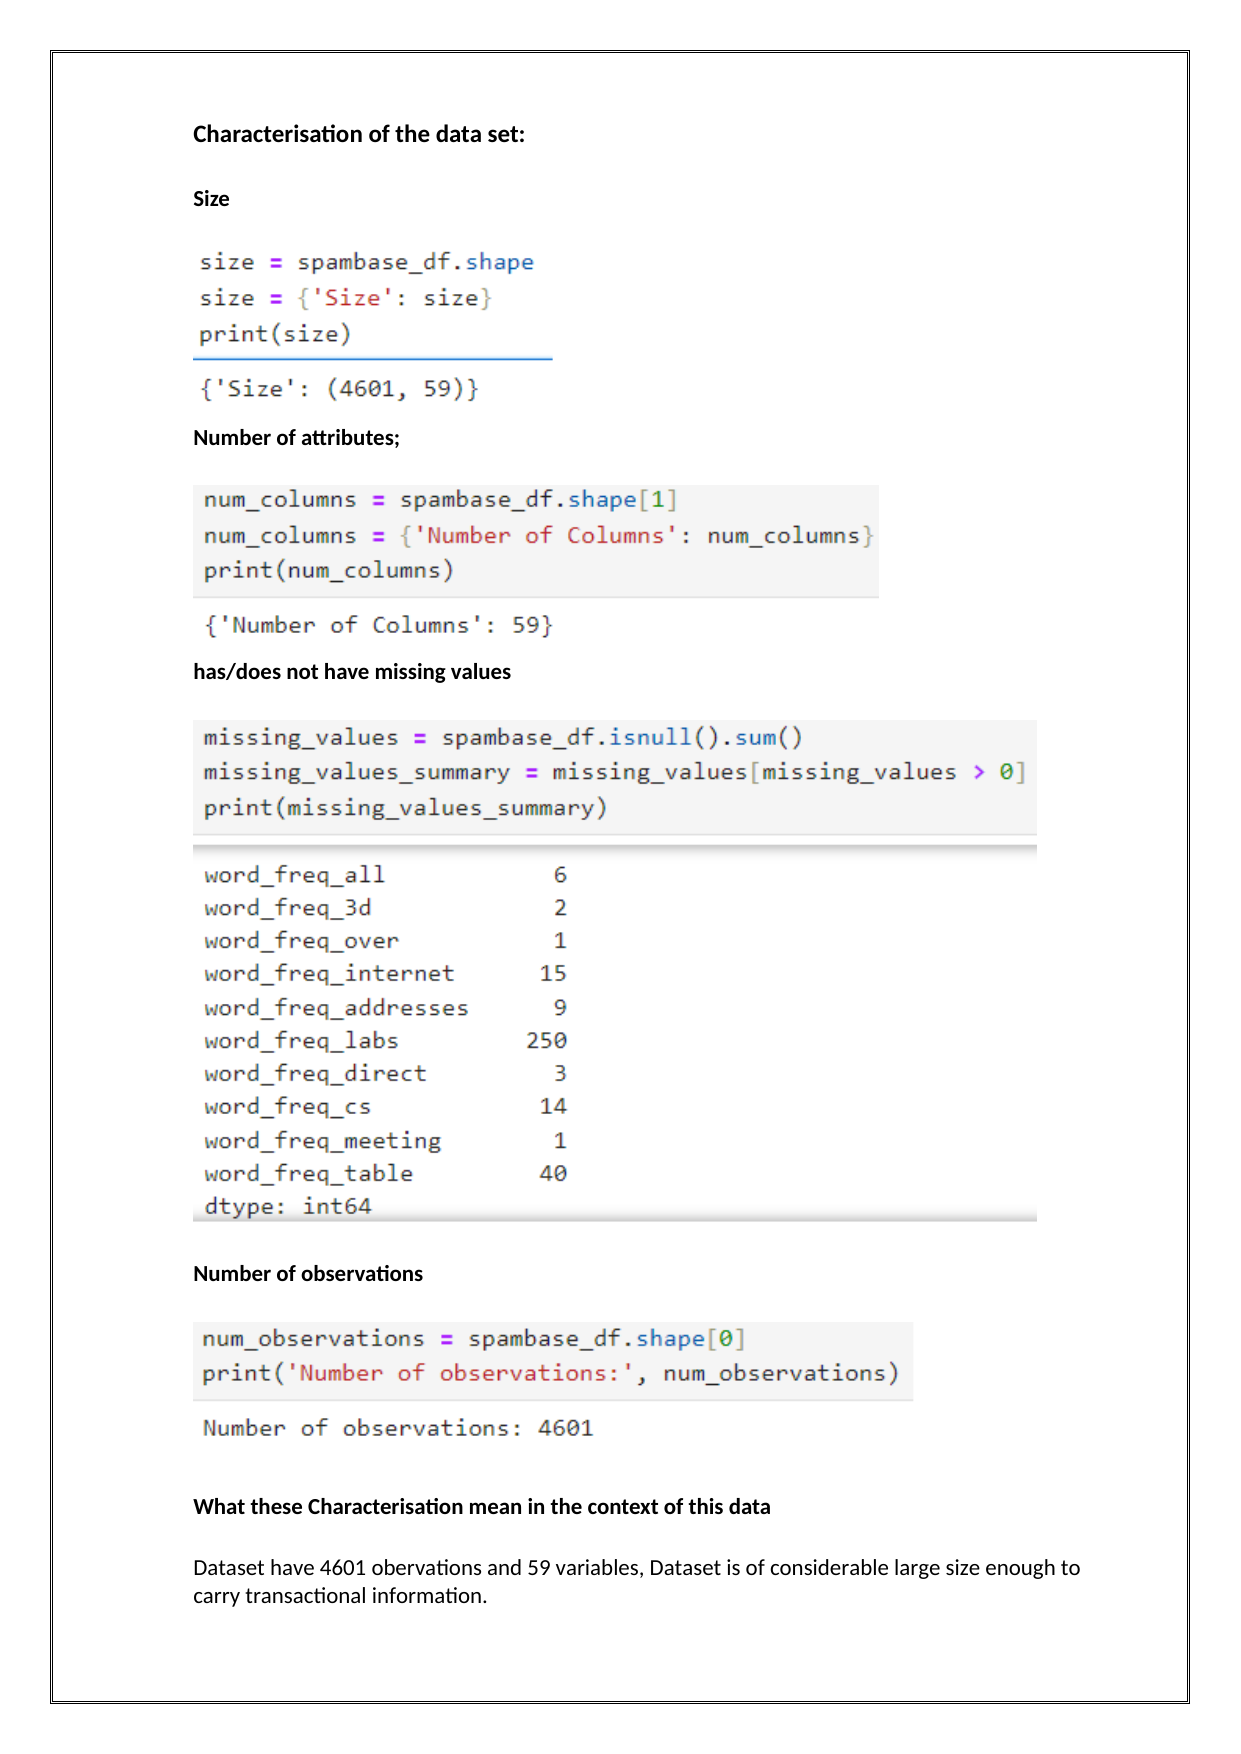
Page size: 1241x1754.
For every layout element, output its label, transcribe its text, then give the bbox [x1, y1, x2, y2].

list Number of observations [193, 1259, 1122, 1287]
picture [193, 720, 1037, 1225]
list What these Characterisation mean in the context of this data [193, 1492, 1122, 1521]
picture [193, 246, 553, 420]
list Size [193, 184, 1122, 212]
text Dataset have 4601 obervations and 59 variables, Dataset is of considerable large size enough to carry transactional information. [193, 1553, 1122, 1609]
list Characterisation of the data set: [193, 118, 1122, 149]
picture [193, 485, 879, 655]
list Number of attributes; [193, 423, 1122, 451]
list has/does not have missing values [193, 657, 1122, 686]
picture [193, 1322, 914, 1458]
